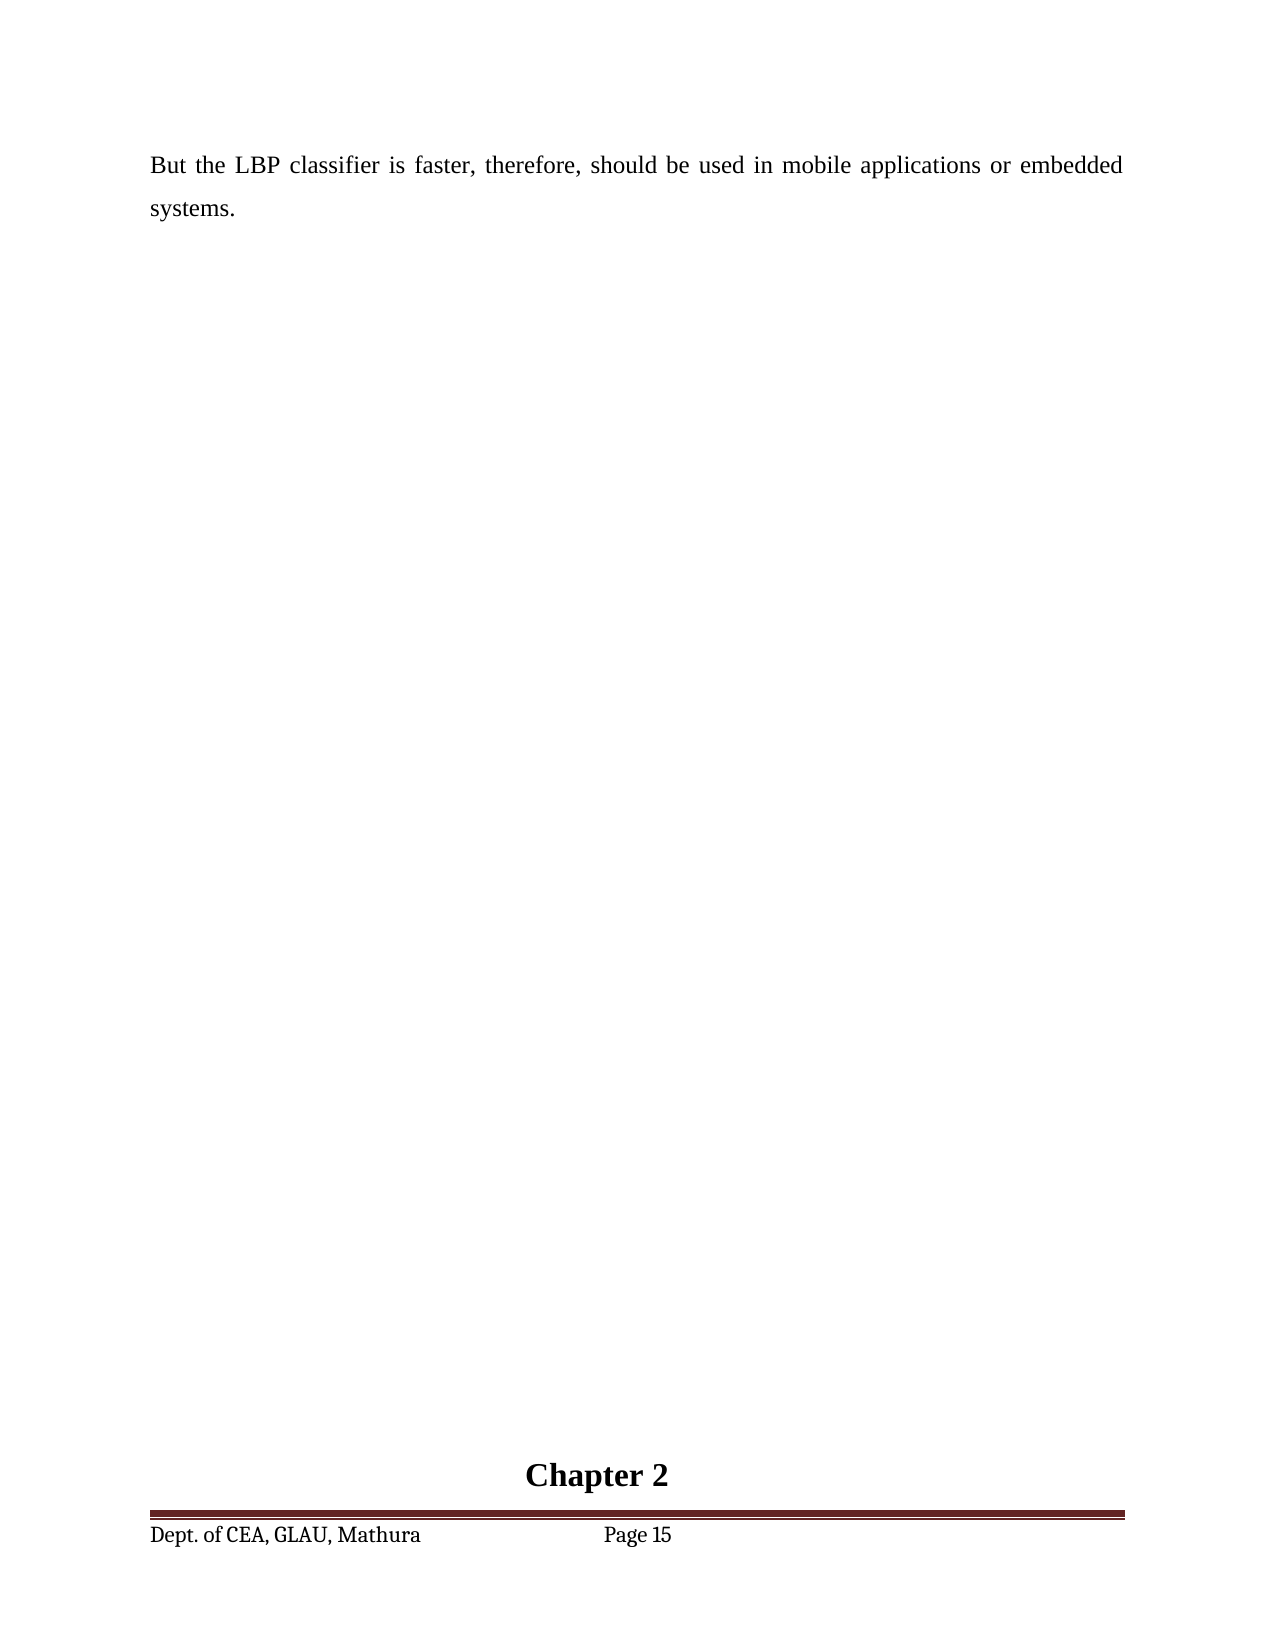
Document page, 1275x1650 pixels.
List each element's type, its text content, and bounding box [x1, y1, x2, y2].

text Chapter 2 [150, 1455, 1125, 1493]
text But the LBP classifier is faster, therefore, should be used in mobile applications or embedded systems. [150, 150, 1125, 222]
